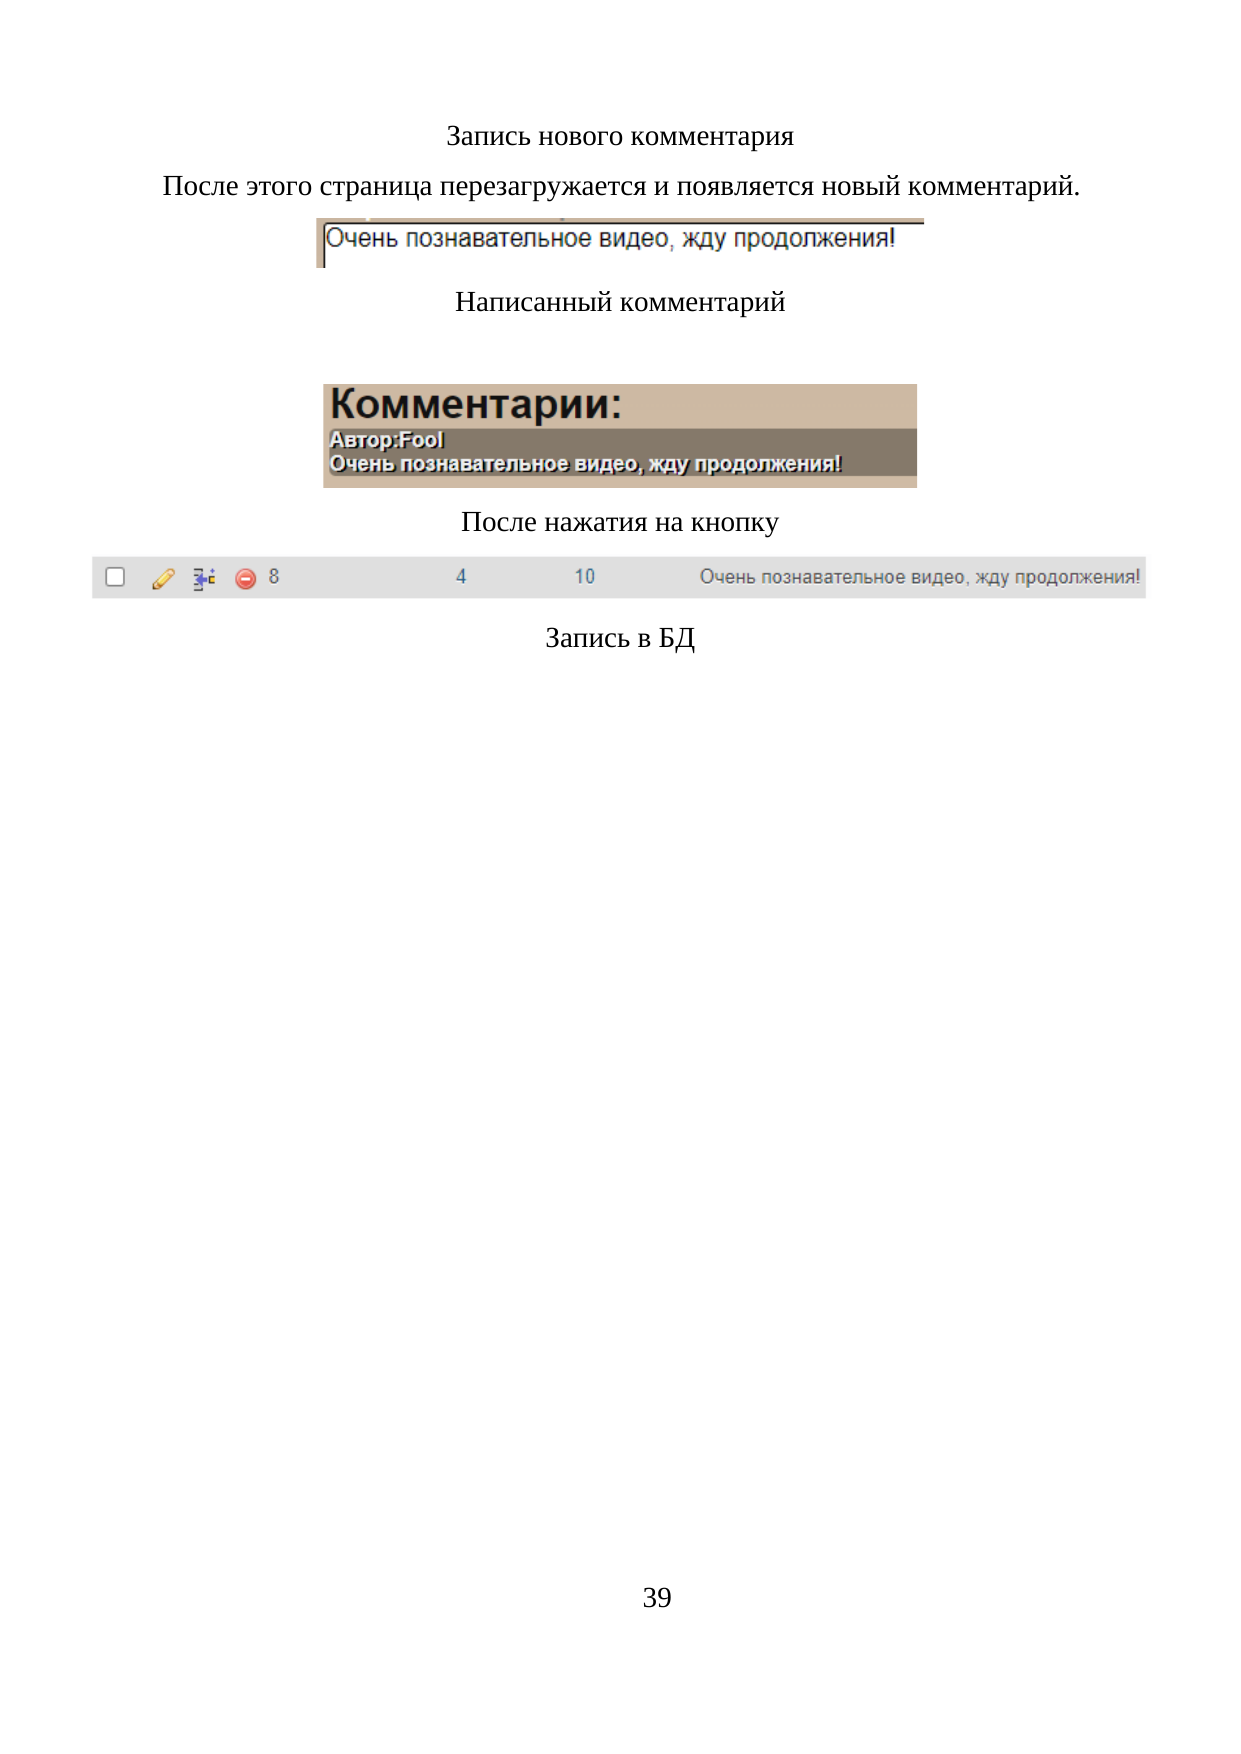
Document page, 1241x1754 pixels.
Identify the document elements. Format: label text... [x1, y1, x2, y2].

picture [316, 218, 925, 268]
text После этого страница перезагружается и появляется новый комментарий. [89, 168, 1152, 202]
text Запись в БД [89, 620, 1152, 653]
text Написанный комментарий [89, 284, 1152, 317]
text Запись нового комментария [89, 118, 1152, 152]
text После нажатия на кнопку [89, 504, 1152, 537]
picture [88, 554, 1152, 603]
picture [323, 384, 918, 488]
